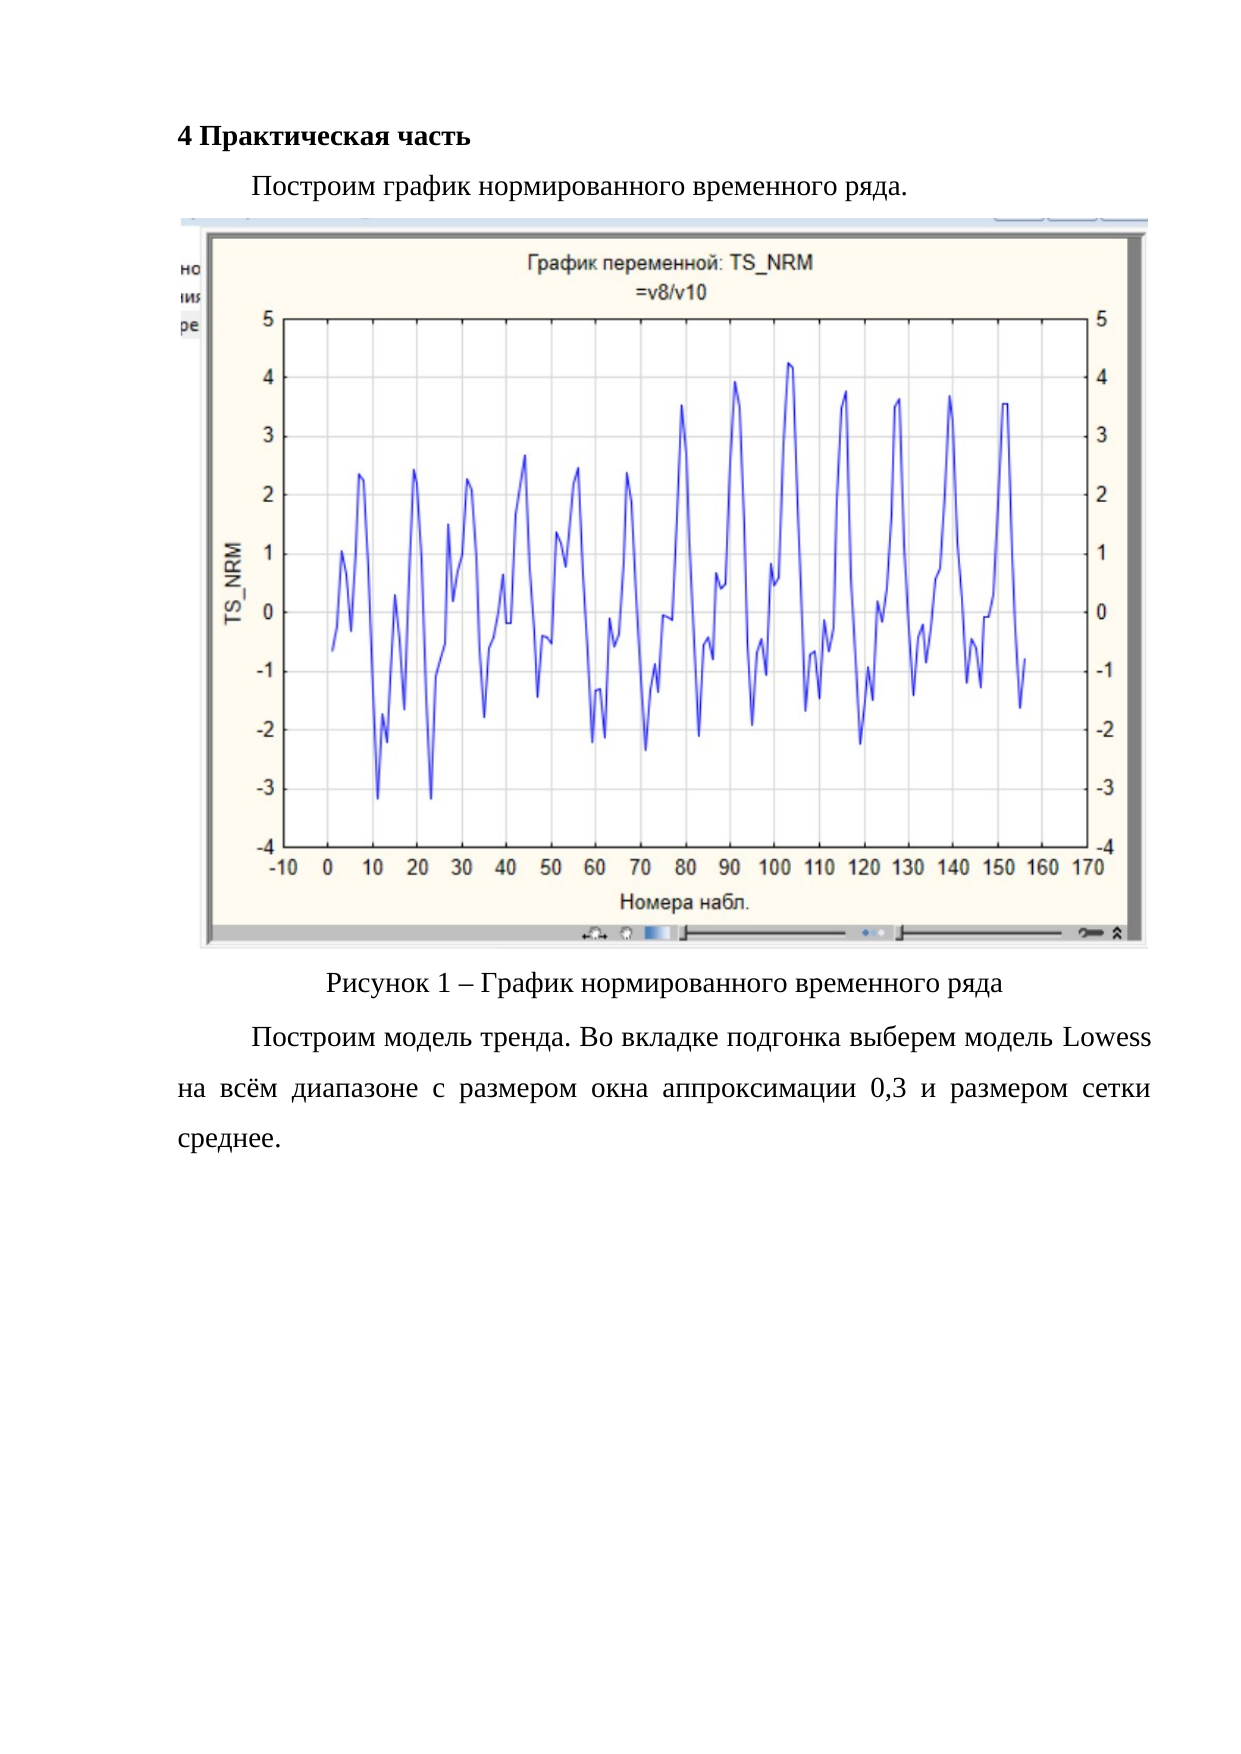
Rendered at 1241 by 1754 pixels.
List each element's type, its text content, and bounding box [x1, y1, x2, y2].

text 4 Практическая часть [177, 118, 1152, 152]
text Построим график нормированного временного ряда. [177, 168, 1152, 202]
picture [180, 218, 1148, 949]
text Построим модель тренда. Во вкладке подгонка выберем модель Lowess на всём диапазоне с размером окна аппроксимации 0,3 и размером сетки среднее. [177, 1019, 1152, 1154]
